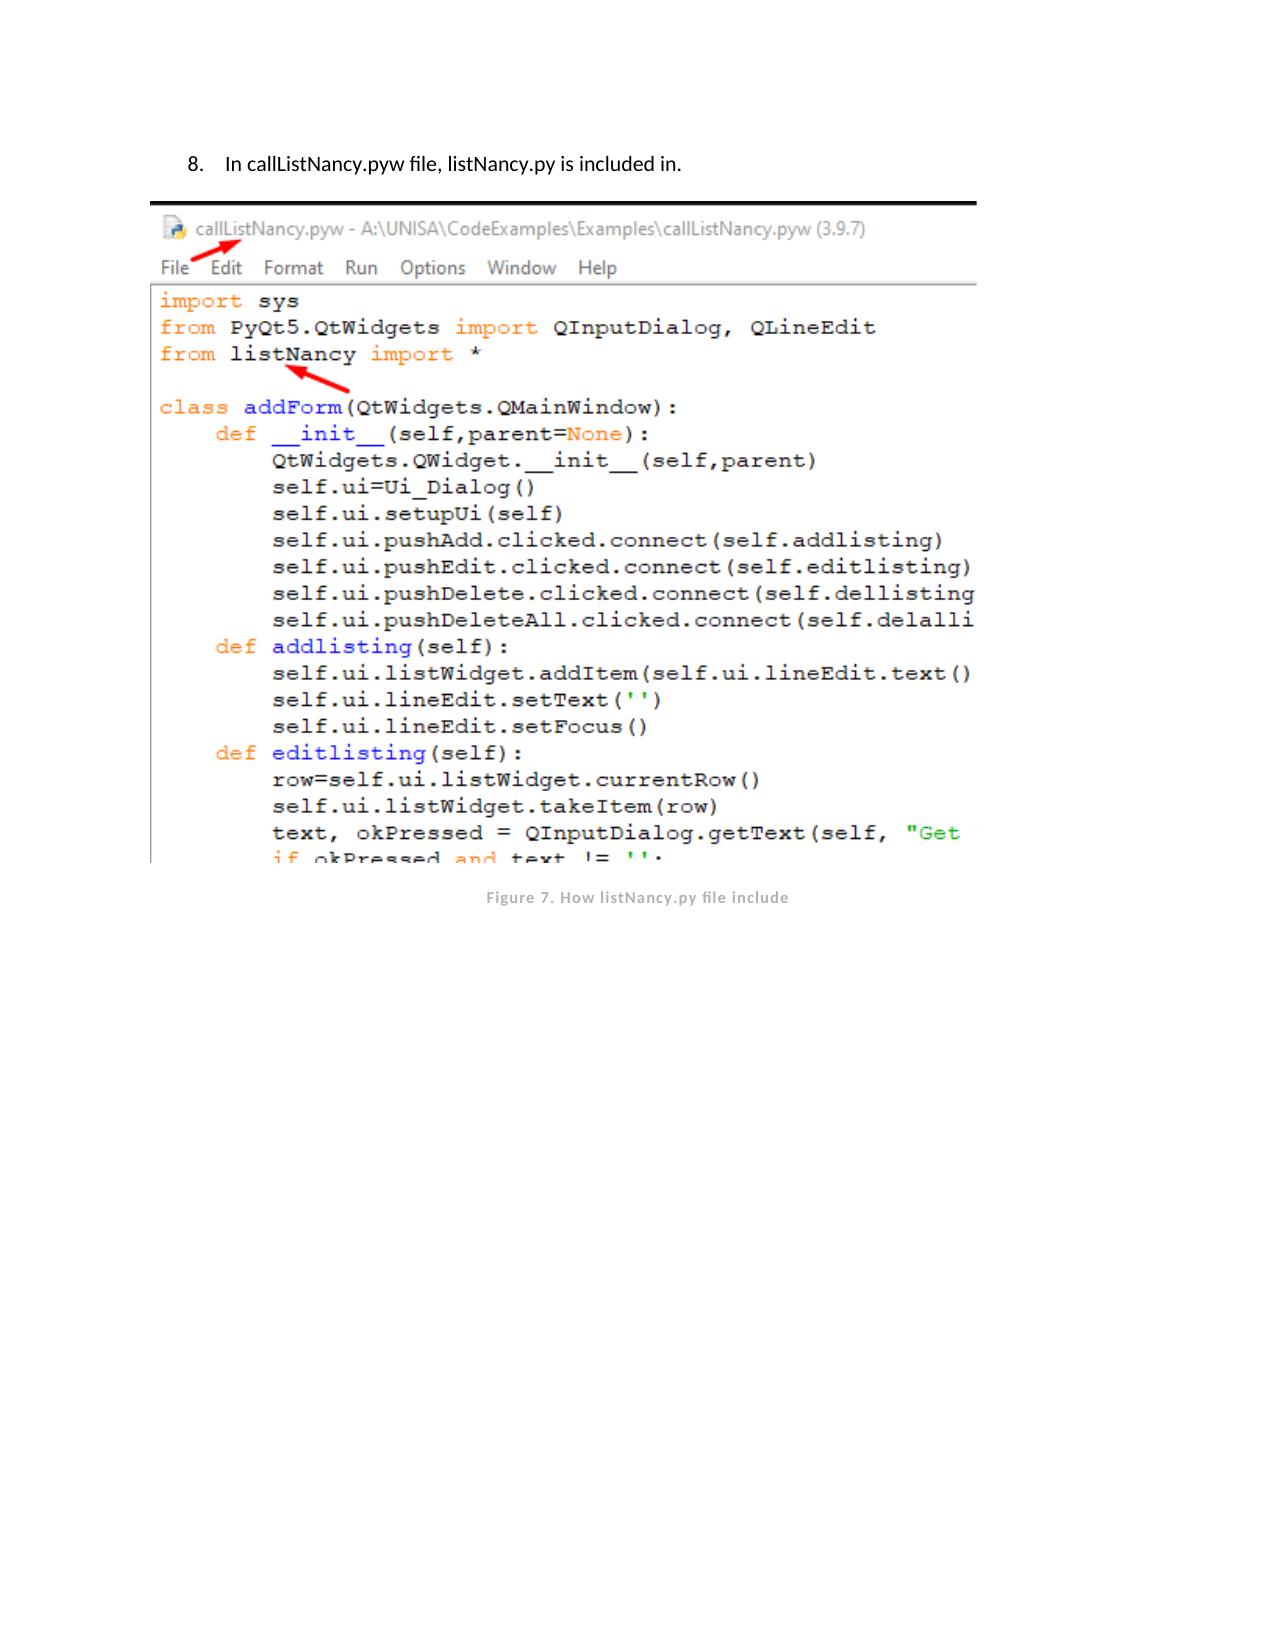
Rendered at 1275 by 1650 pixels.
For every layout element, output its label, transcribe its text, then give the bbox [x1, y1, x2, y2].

list In callListNancy.pyw file, listNancy.py is included in. [187, 150, 1125, 177]
picture [150, 201, 977, 863]
